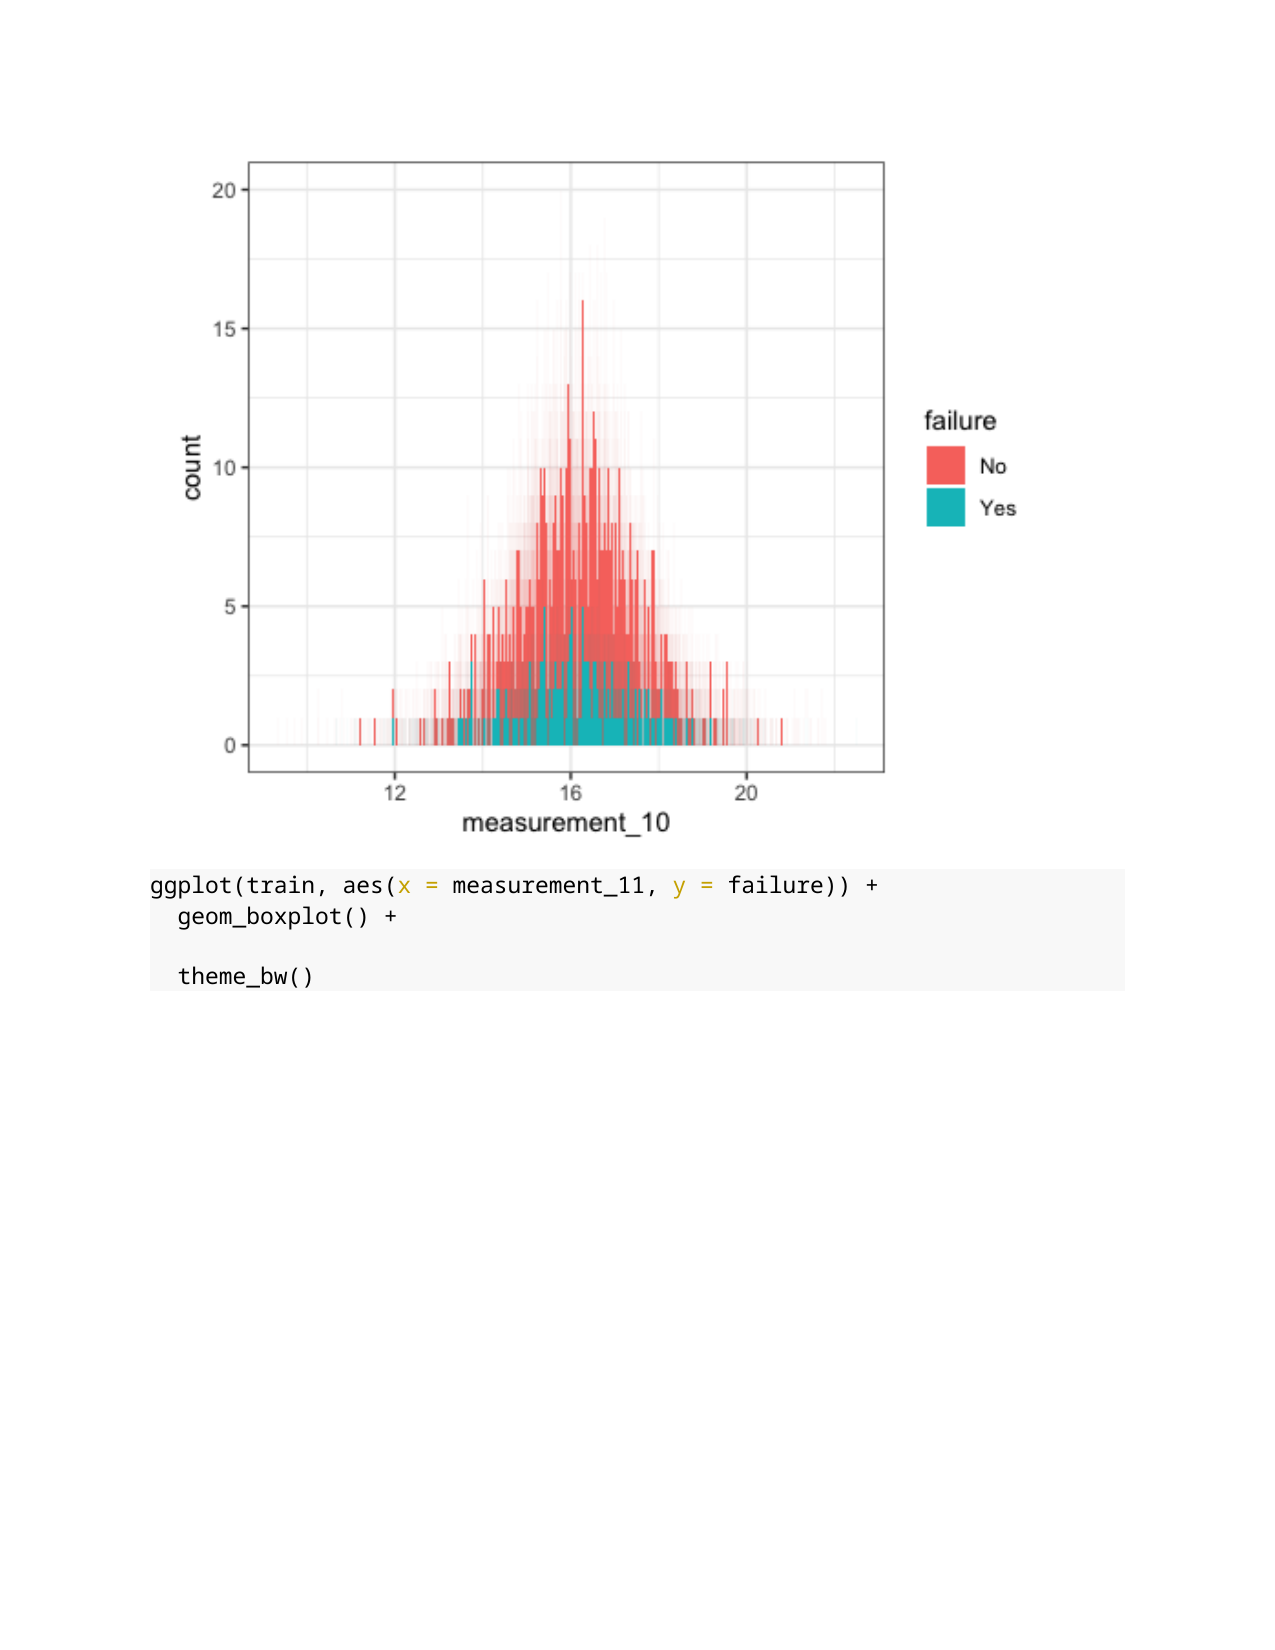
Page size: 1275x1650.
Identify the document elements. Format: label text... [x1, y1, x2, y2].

picture [168, 150, 1044, 850]
text ggplot(train, aes(x = measurement_11, y = failure)) + geom_boxplot() + theme_bw() [150, 869, 1125, 991]
